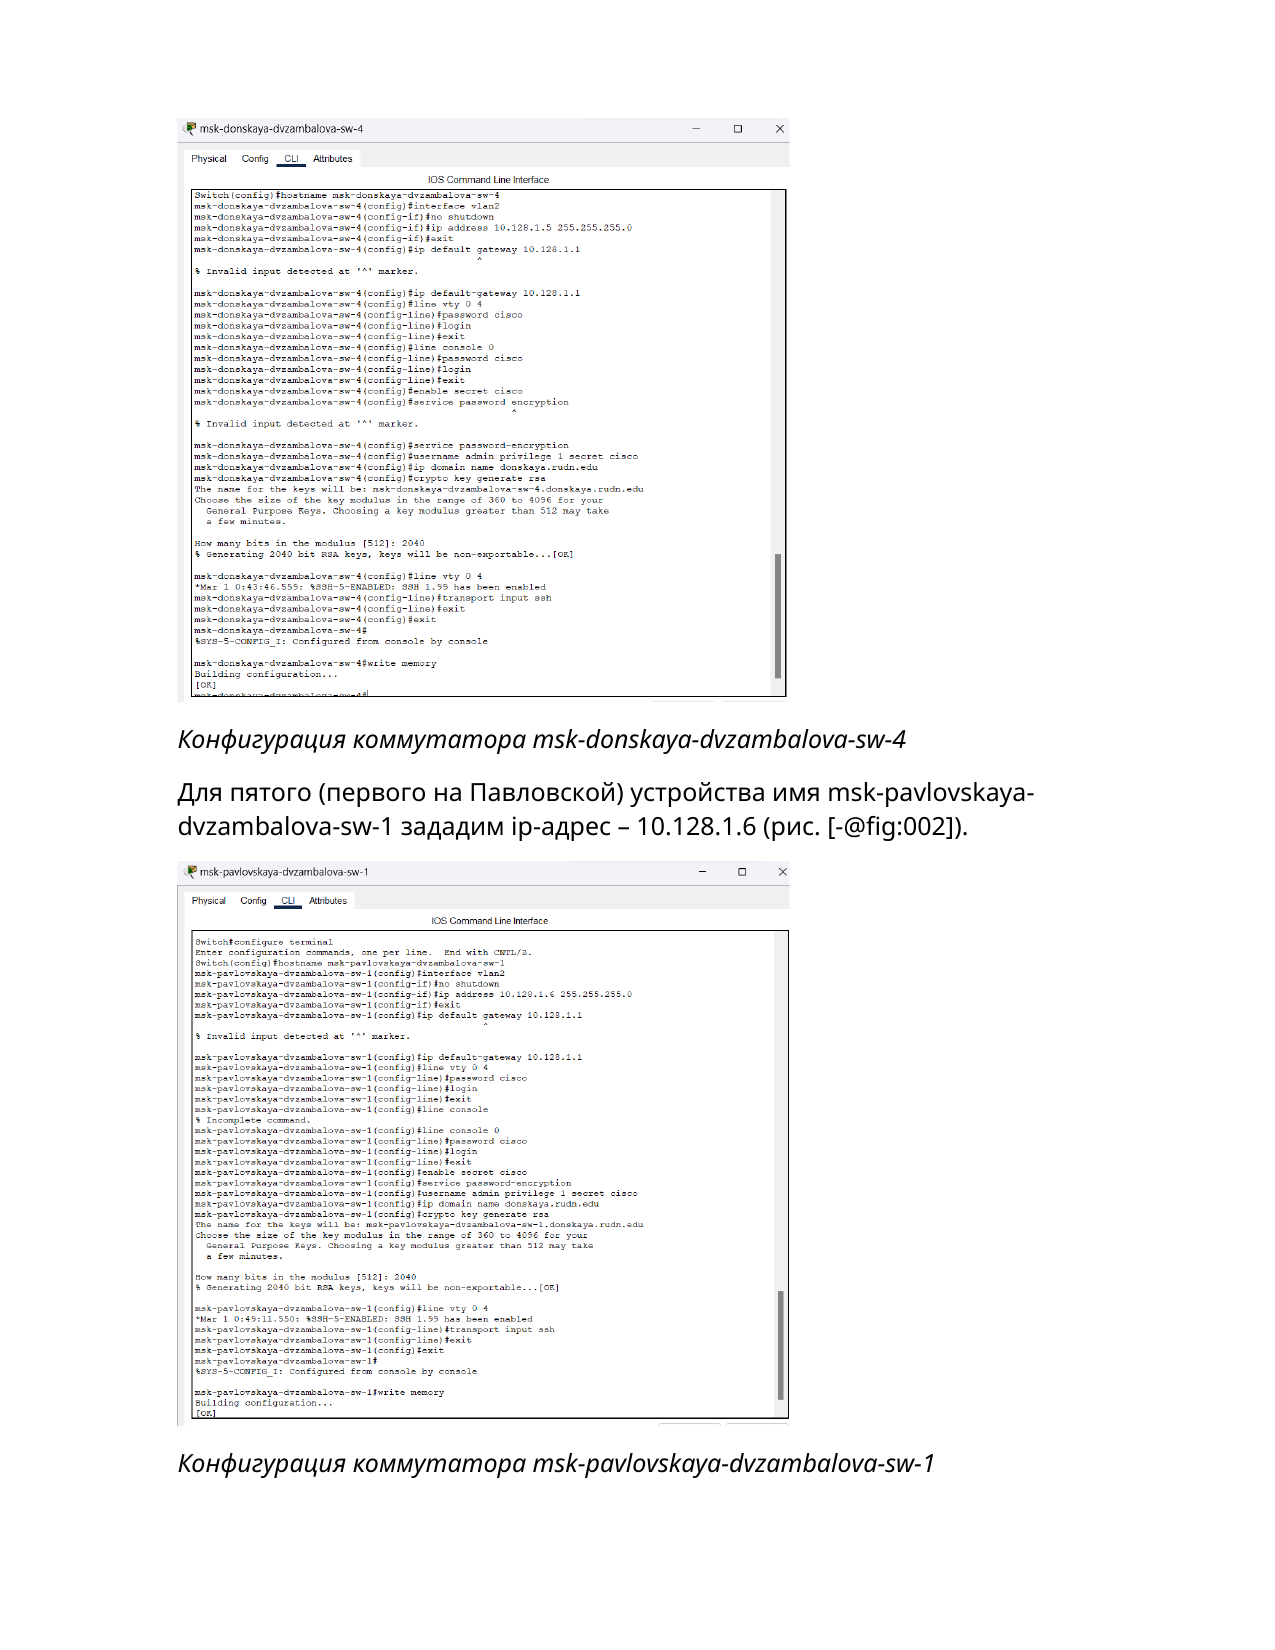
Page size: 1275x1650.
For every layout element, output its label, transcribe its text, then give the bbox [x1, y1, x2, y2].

picture [177, 861, 790, 1426]
text Для пятого (первого на Павловской) устройства имя msk-pavlovskaya-dvzambalova-sw-1 зададим ip-адрес – 10.128.1.6 (рис. [-@fig:002]). [177, 775, 1186, 843]
text Конфигурация коммутатора msk-donskaya-dvzambalova-sw-4 [177, 722, 1186, 756]
picture [177, 118, 790, 702]
text Конфигурация коммутатора msk-pavlovskaya-dvzambalova-sw-1 [177, 1446, 1186, 1480]
